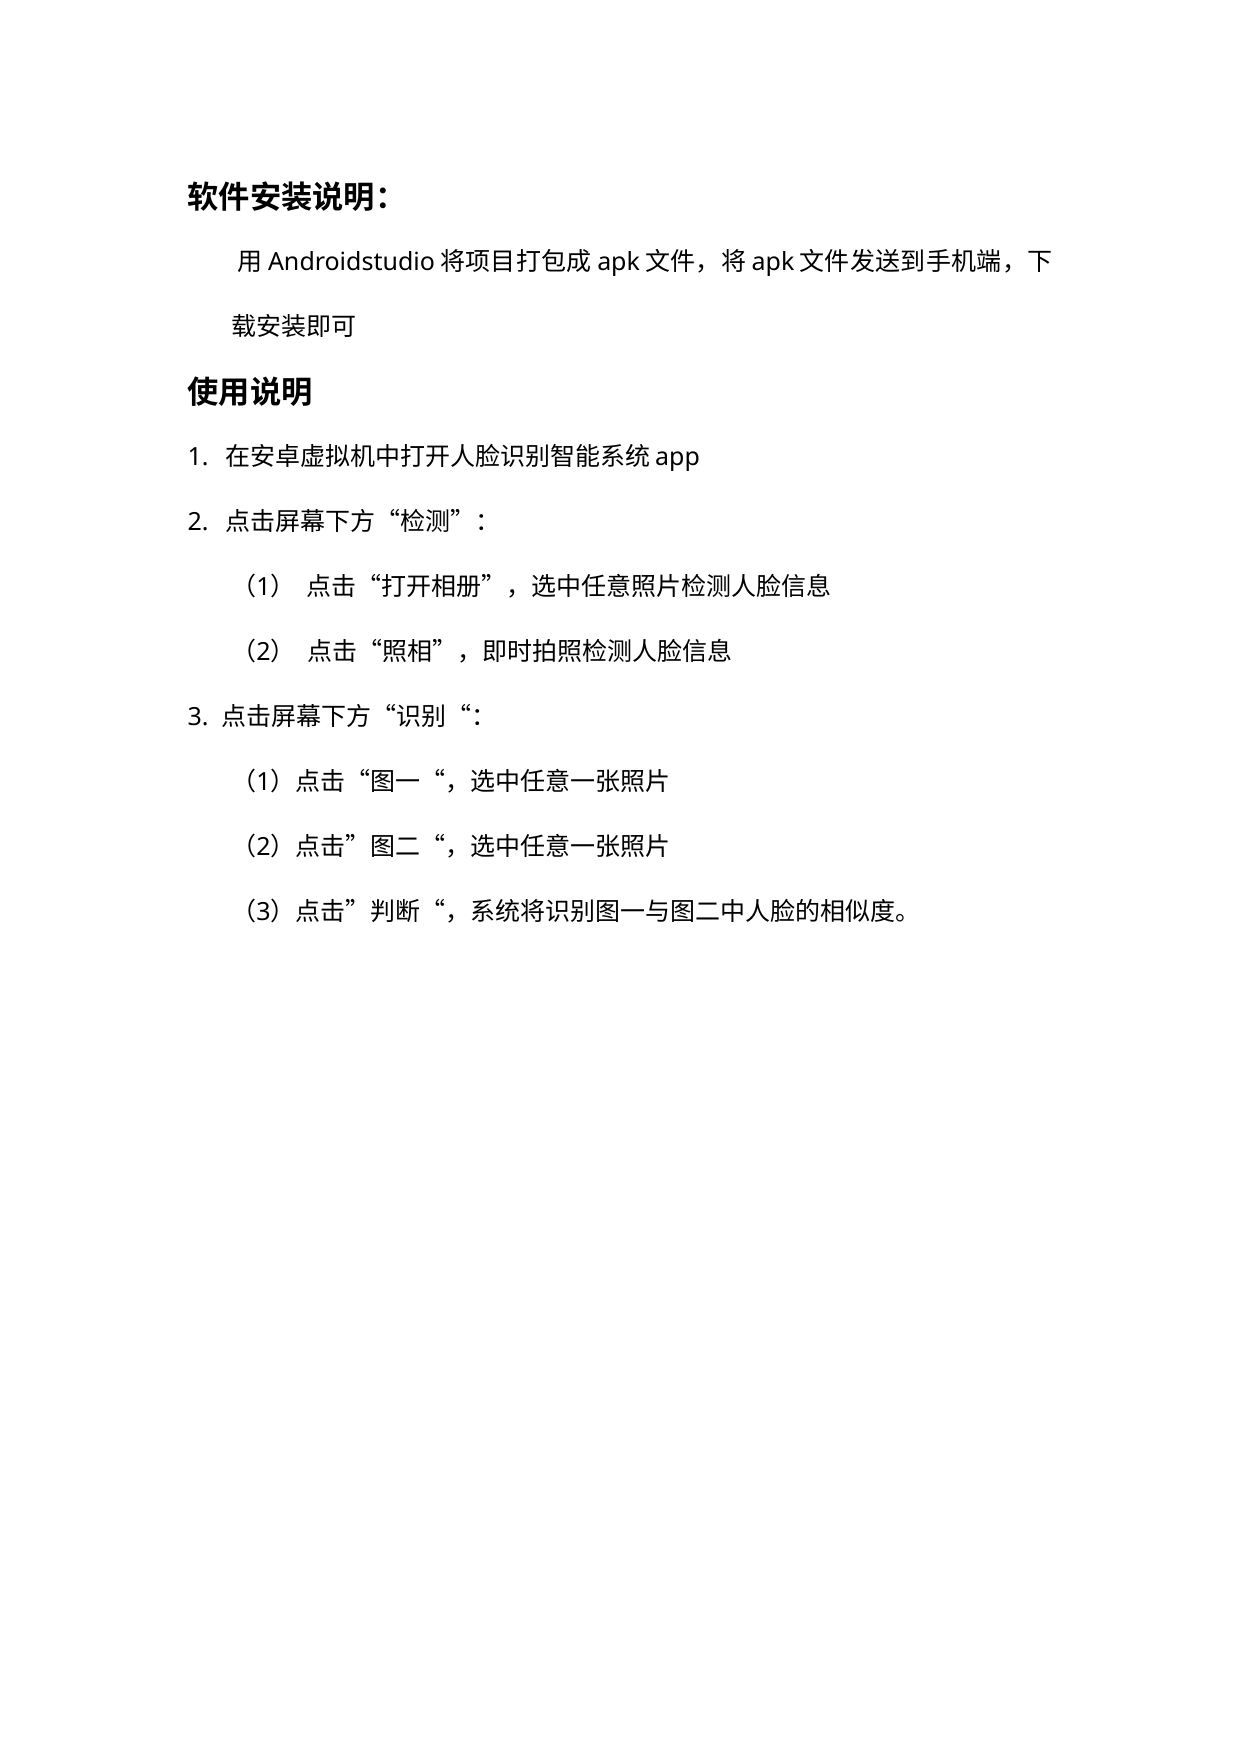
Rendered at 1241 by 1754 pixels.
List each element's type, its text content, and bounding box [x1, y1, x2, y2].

list 用Androidstudio将项目打包成apk文件，将apk文件发送到手机端，下载安装即可 [231, 227, 1053, 357]
text （1）点击“图一“，选中任意一张照片 [187, 747, 1053, 812]
text （2）点击”图二“，选中任意一张照片 [231, 812, 1053, 877]
list 点击屏幕下方“检测”： [187, 487, 1053, 552]
list 点击“打开相册”，选中任意照片检测人脸信息 [231, 552, 1053, 617]
list 在安卓虚拟机中打开人脸识别智能系统app [187, 422, 1053, 487]
text 3. 点击屏幕下方“识别“： [187, 682, 1053, 747]
text 软件安装说明： [187, 162, 1053, 227]
text （3）点击”判断“，系统将识别图一与图二中人脸的相似度。 [231, 877, 1053, 942]
text （2） 点击“照相”，即时拍照检测人脸信息 [187, 617, 1053, 682]
text 使用说明 [187, 357, 1053, 422]
